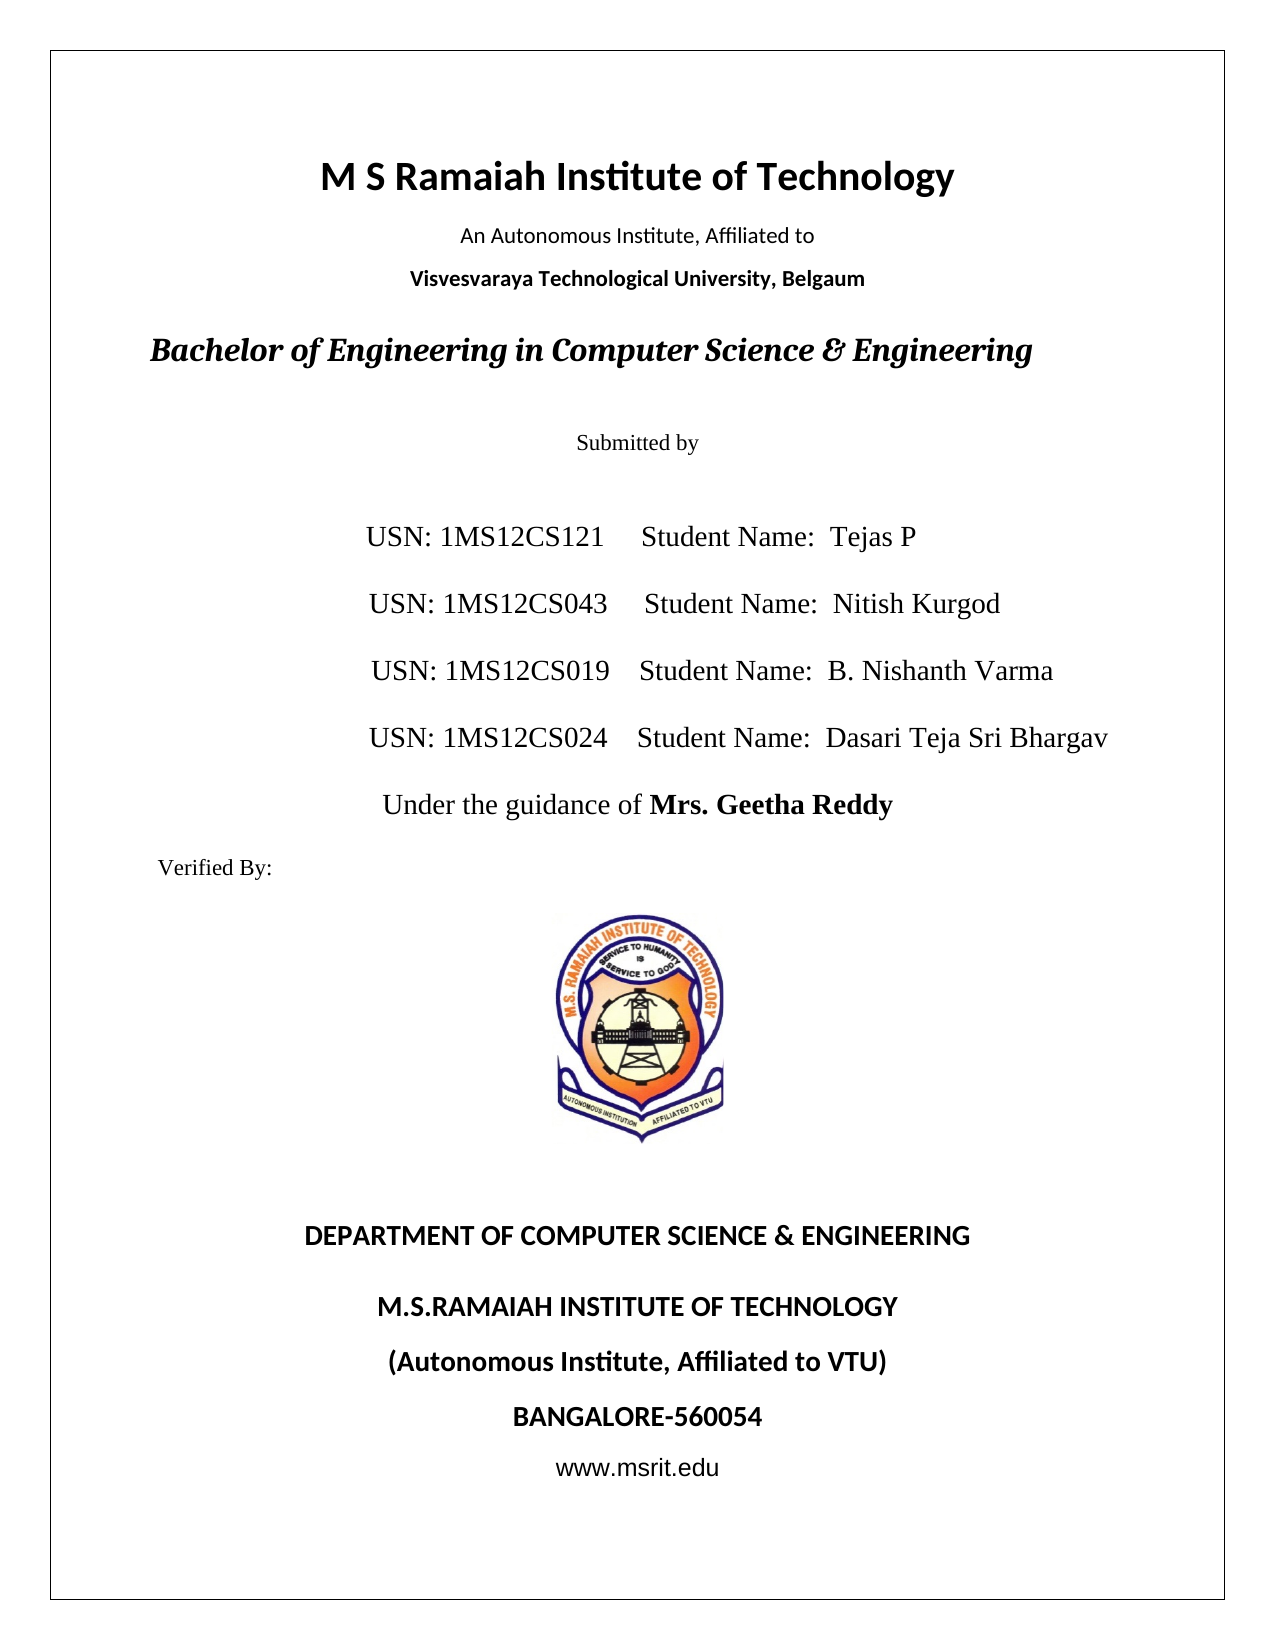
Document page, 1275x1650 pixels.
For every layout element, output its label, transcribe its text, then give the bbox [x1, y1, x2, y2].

text M S Ramaiah Institute of Technology [150, 150, 1125, 201]
text M.S.RAMAIAH INSTITUTE OF TECHNOLOGY [150, 1288, 1125, 1323]
subtitle www.msrit.edu [150, 1453, 1125, 1482]
text Under the guidance of Mrs. Geetha Reddy [150, 787, 1125, 821]
text USN: 1MS12CS019 Student Name: B. Nishanth Varma [150, 653, 1125, 687]
text USN: 1MS12CS024 Student Name: Dasari Teja Sri Bhargav [150, 720, 1125, 754]
subtitle Bachelor of Engineering in Computer Science & Engineering [150, 331, 1125, 369]
text BANGALORE-560054 [150, 1398, 1125, 1433]
text Submitted by [150, 429, 1125, 455]
text (Autonomous Institute, Affiliated to VTU) [150, 1343, 1125, 1378]
text USN: 1MS12CS121 Student Name: Tejas P [150, 519, 1125, 553]
text An Autonomous Institute, Affiliated to [150, 222, 1125, 249]
text Visvesvaraya Technological University, Belgaum [150, 264, 1125, 292]
text Verified By: [150, 854, 1125, 880]
text USN: 1MS12CS043 Student Name: Nitish Kurgod [150, 586, 1125, 620]
picture [551, 913, 724, 1144]
text DEPARTMENT OF COMPUTER SCIENCE & ENGINEERING [150, 1217, 1125, 1253]
